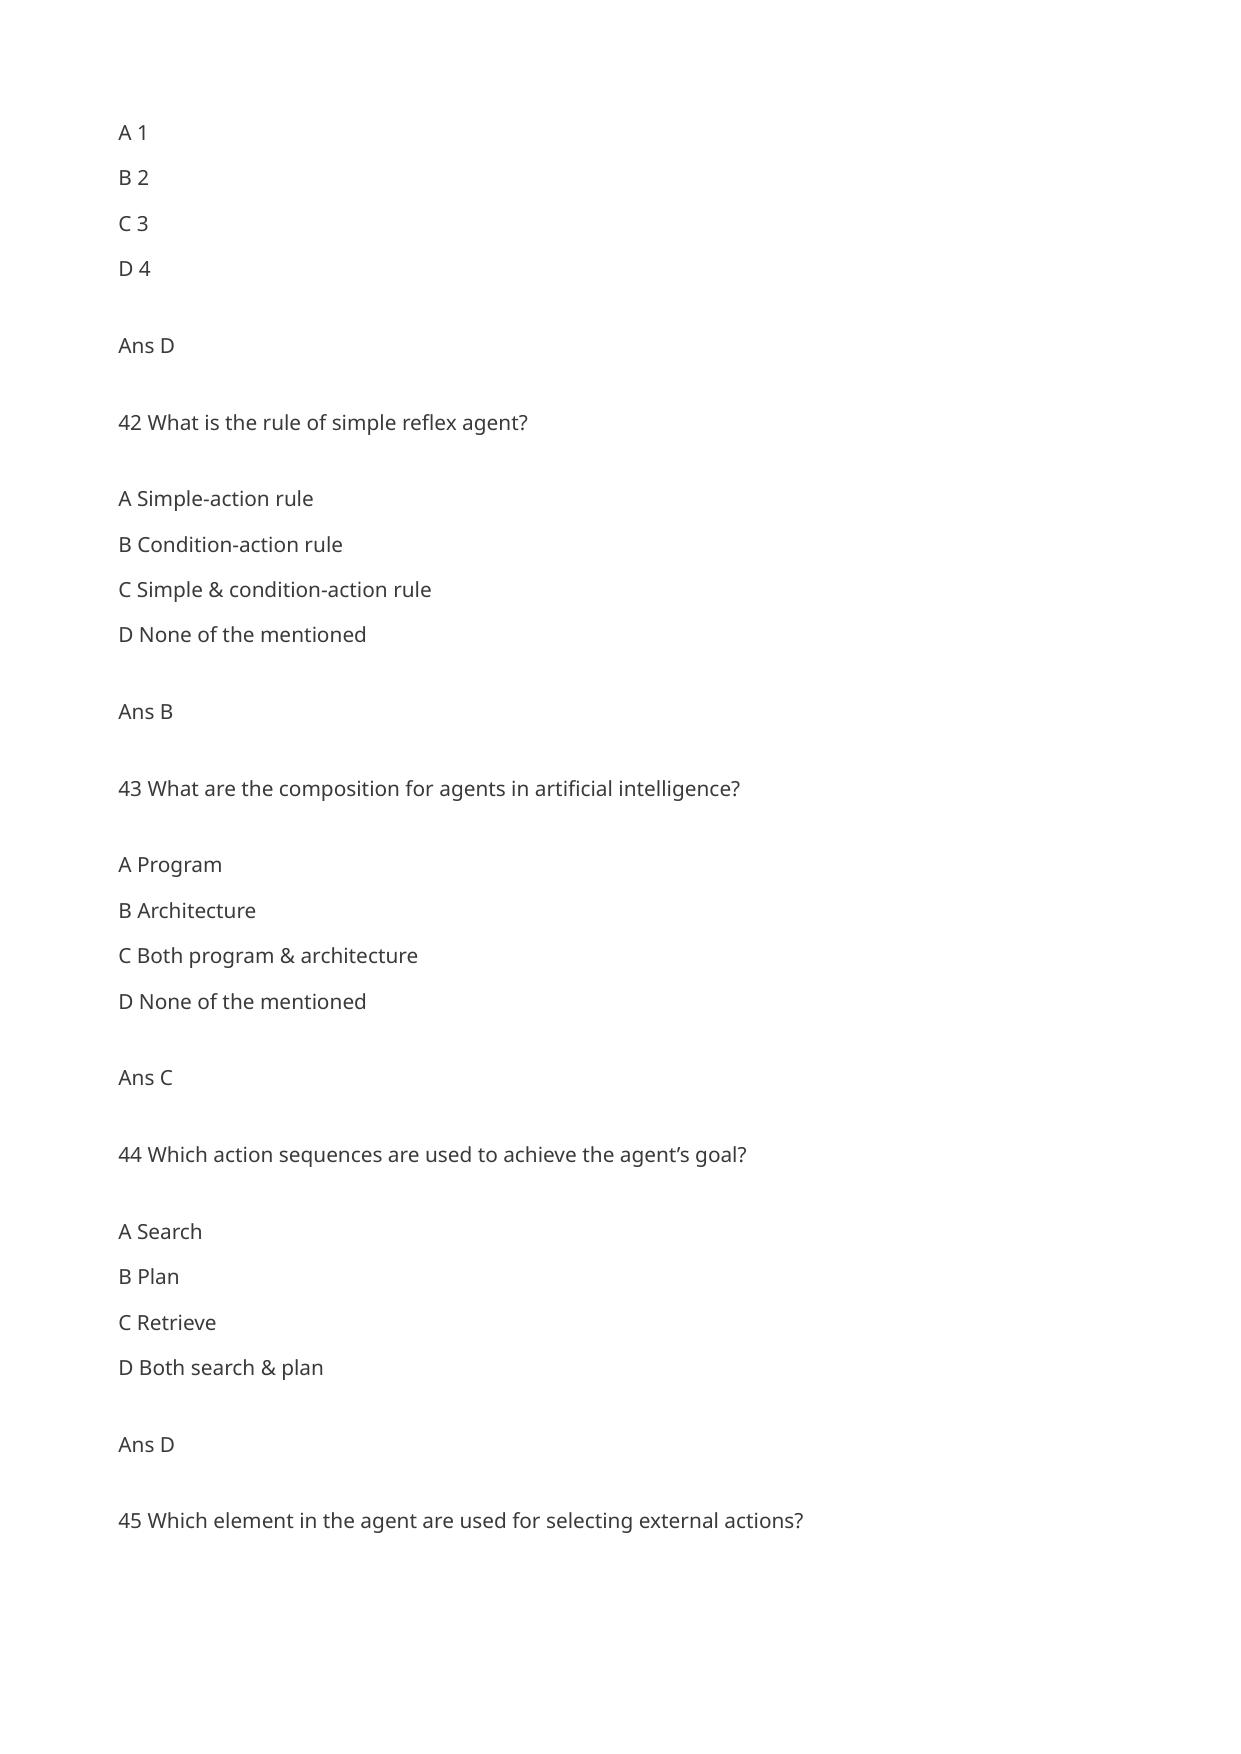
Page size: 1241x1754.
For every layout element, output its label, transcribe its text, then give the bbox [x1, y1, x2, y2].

subtitle 43 What are the composition for agents in artificial intelligence? [118, 774, 1122, 802]
subtitle A Search B Plan C Retrieve D Both search & plan [118, 1217, 1122, 1382]
subtitle Ans B [118, 697, 1122, 726]
subtitle Ans D [118, 331, 1122, 359]
subtitle A Program B Architecture C Both program & architecture D None of the mentioned [118, 851, 1122, 1015]
subtitle 45 Which element in the agent are used for selecting external actions? [118, 1506, 1122, 1535]
subtitle Ans D [118, 1430, 1122, 1458]
subtitle 44 Which action sequences are used to achieve the agent’s goal? [118, 1140, 1122, 1169]
subtitle A 1 B 2 C 3 D 4 [118, 118, 1122, 283]
subtitle Ans C [118, 1063, 1122, 1092]
subtitle 42 What is the rule of simple reflex agent? [118, 408, 1122, 436]
subtitle A Simple-action rule B Condition-action rule C Simple & condition-action rule D None of the mentioned [118, 484, 1122, 649]
